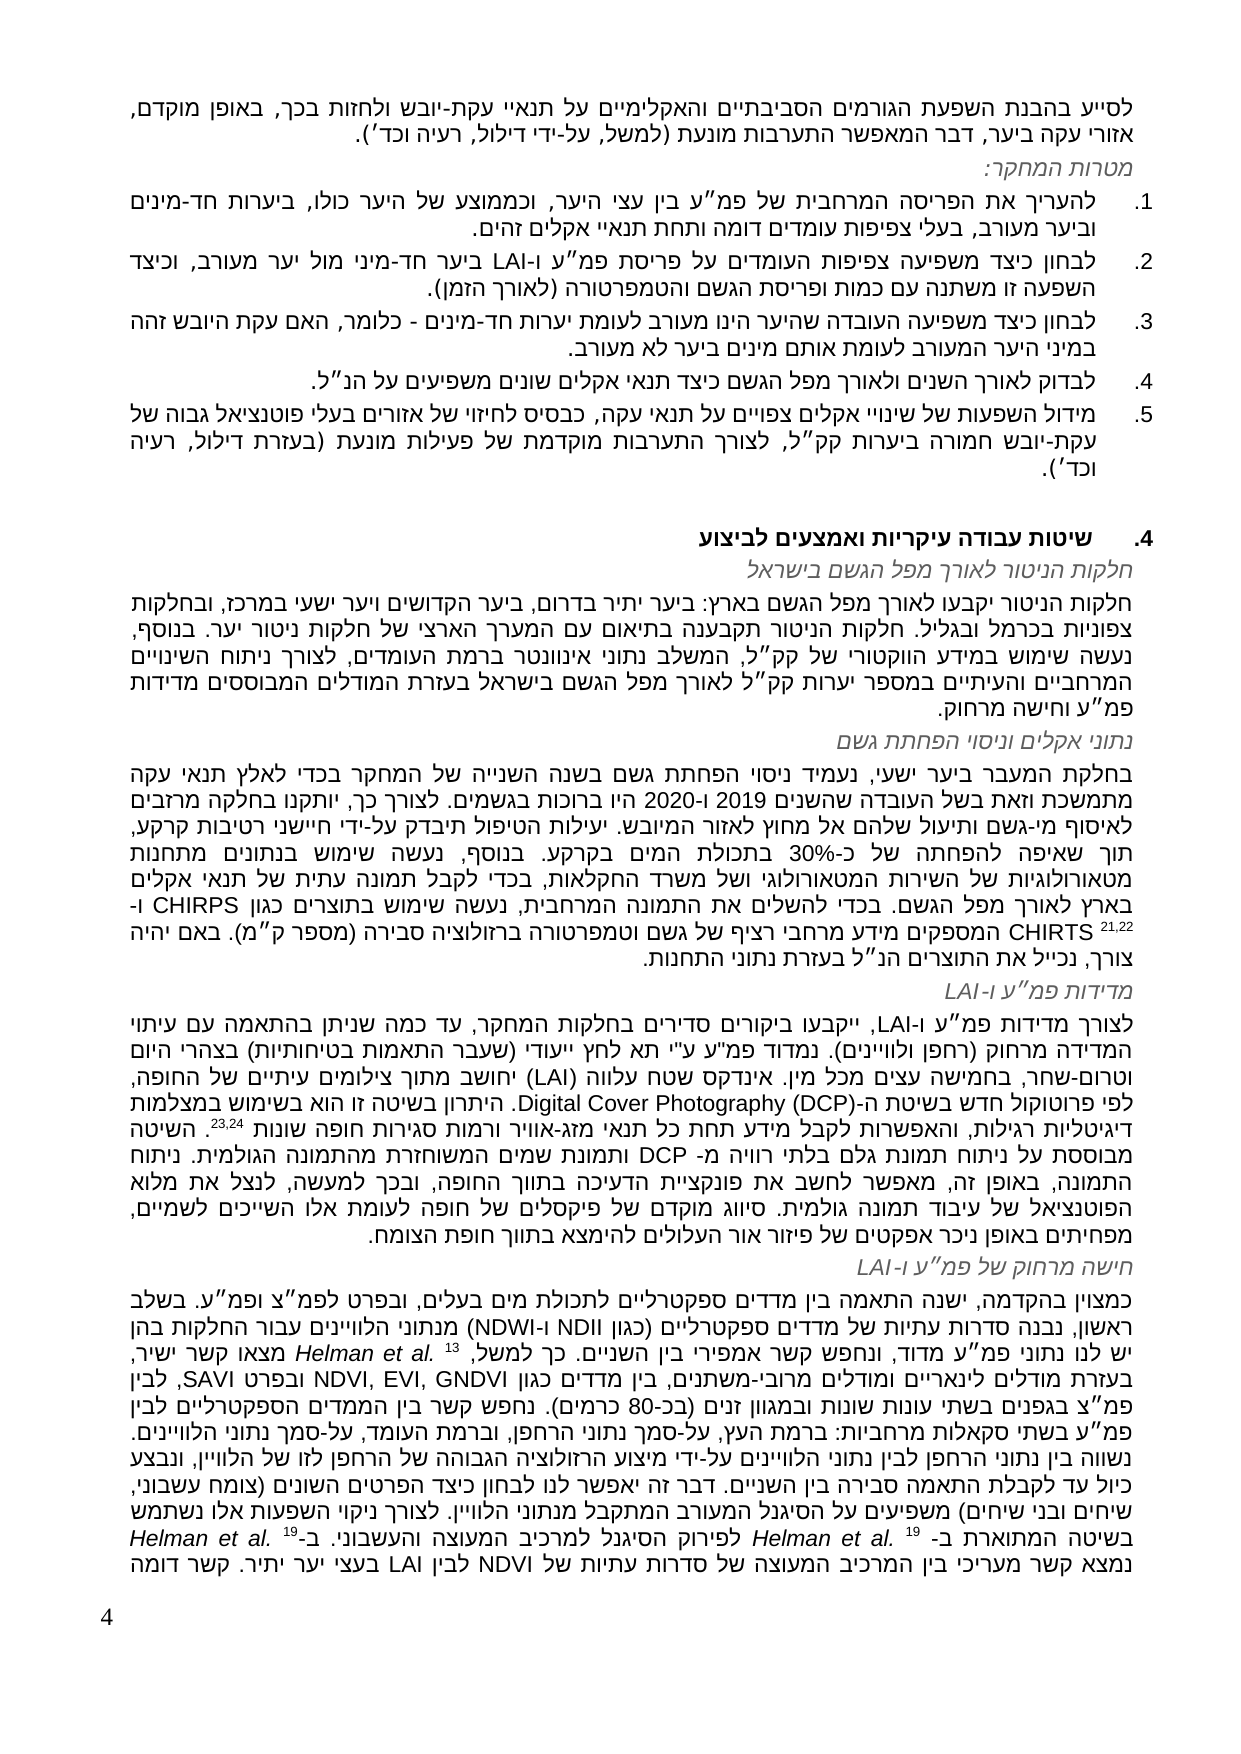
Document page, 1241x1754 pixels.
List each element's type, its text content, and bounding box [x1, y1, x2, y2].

list מידול השפעות של שינויי אקלים צפויים על תנאי עקה, כבסיס לחיזוי של אזורים בעלי פוטנציאל גבוה של עקת-יובש חמורה ביערות קק״ל, לצורך התערבות מוקדמת של פעילות מונעת (בעזרת דילול, רעיה וכד׳). [129, 401, 1134, 481]
list להעריך את הפריסה המרחבית של פמ״ע בין עצי היער, וכממוצע של היער כולו, ביערות חד-מינים וביער מעורב, בעלי צפיפות עומדים דומה ותחת תנאיי אקלים זהים. [129, 188, 1134, 241]
text מטרות המחקר: [129, 154, 1134, 181]
text נתוני אקלים וניסוי הפחתת גשם [129, 728, 1134, 754]
text בחלקת המעבר ביער ישעי, נעמיד ניסוי הפחתת גשם בשנה השנייה של המחקר בכדי לאלץ תנאי עקה מתמשכת וזאת בשל העובדה שהשנים 2019 ו-2020 היו ברוכות בגשמים. לצורך כך, יותקנו בחלקה מרזבים לאיסוף מי-גשם ותיעול שלהם אל מחוץ לאזור המיובש. יעילות הטיפול תיבדק על-ידי חיישני רטיבות קרקע, תוך שאיפה להפחתה של כ-30% בתכולת המים בקרקע. בנוסף, נעשה שימוש בנתונים מתחנות מטאורולוגיות של השירות המטאורולוגי ושל משרד החקלאות, בכדי לקבל תמונה עתית של תנאי אקלים בארץ לאורך מפל הגשם. בכדי להשלים את התמונה המרחבית, נעשה שימוש בתוצרים כגון CHIRPS ו-CHIRTS 21,22 המספקים מידע מרחבי רציף של גשם וטמפרטורה ברזולוציה סבירה (מספר ק״מ). באם יהיה צורך, נכייל את התוצרים הנ״ל בעזרת נתוני התחנות. [129, 761, 1134, 971]
text מדידות פמ״ע ו-LAI [129, 978, 1134, 1004]
text חלקות הניטור לאורך מפל הגשם בישראל [129, 557, 1134, 584]
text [129, 1287, 1134, 1577]
text חישה מרחוק של פמ״ע ו-LAI [129, 1254, 1134, 1281]
text חלקות הניטור יקבעו לאורך מפל הגשם בארץ: ביער יתיר בדרום, ביער הקדושים ויער ישעי במרכז, ובחלקות צפוניות בכרמל ובגליל. חלקות הניטור תקבענה בתיאום עם המערך הארצי של חלקות ניטור יער. בנוסף, נעשה שימוש במידע הווקטורי של קק״ל, המשלב נתוני אינוונטר ברמת העומדים, לצורך ניתוח השינויים המרחביים והעיתיים במספר יערות קק״ל לאורך מפל הגשם בישראל בעזרת המודלים המבוססים מדידות פמ״ע וחישה מרחוק. [130, 590, 1134, 722]
list שיטות עבודה עיקריות ואמצעים לביצוע [129, 525, 1134, 551]
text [129, 94, 1134, 148]
list לבדוק לאורך השנים ולאורך מפל הגשם כיצד תנאי אקלים שונים משפיעים על הנ״ל. [129, 368, 1134, 394]
list לבחון כיצד משפיעה העובדה שהיער הינו מעורב לעומת יערות חד-מינים - כלומר, האם עקת היובש זהה במיני היער המעורב לעומת אותם מינים ביער לא מעורב. [129, 308, 1134, 361]
list לבחון כיצד משפיעה צפיפות העומדים על פריסת פמ״ע ו-LAI ביער חד-מיני מול יער מעורב, וכיצד השפעה זו משתנה עם כמות ופריסת הגשם והטמפרטורה (לאורך הזמן). [129, 248, 1134, 301]
text לצורך מדידות פמ״ע ו-LAI, ייקבעו ביקורים סדירים בחלקות המחקר, עד כמה שניתן בהתאמה עם עיתוי המדידה מרחוק (רחפן ולוויינים). נמדוד פמ"ע ע"י תא לחץ ייעודי (שעבר התאמות בטיחותיות) בצהרי היום וטרום-שחר, בחמישה עצים מכל מין. אינדקס שטח עלווה (LAI) יחושב מתוך צילומים עיתיים של החופה, לפי פרוטוקול חדש בשיטת ה-Digital Cover Photography (DCP). היתרון בשיטה זו הוא בשימוש במצלמות דיגיטליות רגילות, והאפשרות לקבל מידע תחת כל תנאי מזג-אוויר ורמות סגירות חופה שונות 23,24. השיטה מבוססת על ניתוח תמונת גלם בלתי רוויה מ- DCP ותמונת שמים המשוחזרת מהתמונה הגולמית. ניתוח התמונה, באופן זה, מאפשר לחשב את פונקציית הדעיכה בתווך החופה, ובכך למעשה, לנצל את מלוא הפוטנציאל של עיבוד תמונה גולמית. סיווג מוקדם של פיקסלים של חופה לעומת אלו השייכים לשמיים, מפחיתים באופן ניכר אפקטים של פיזור אור העלולים להימצא בתווך חופת הצומח. [129, 1011, 1134, 1248]
